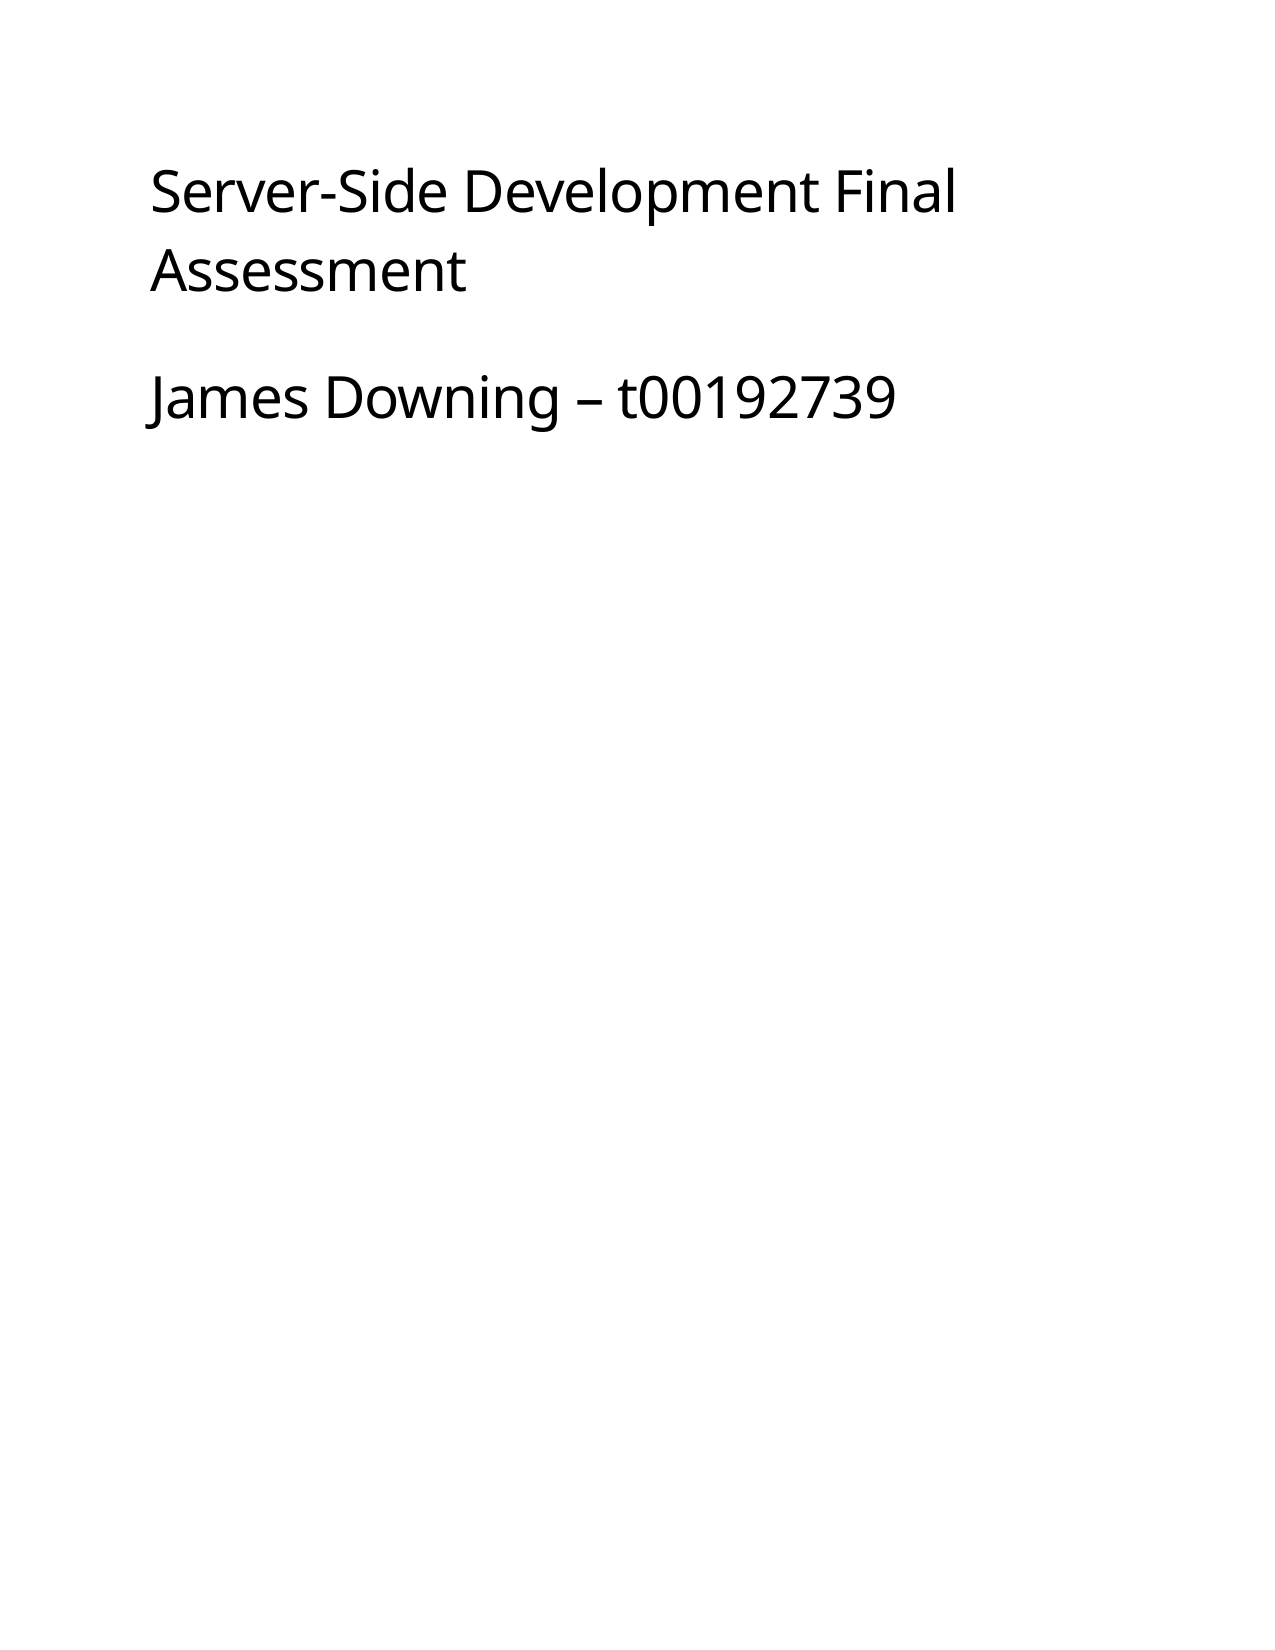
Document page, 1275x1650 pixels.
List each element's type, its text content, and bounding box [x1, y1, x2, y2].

title Server-Side Development Final Assessment [150, 150, 1125, 309]
title James Downing – t00192739 [150, 356, 1125, 435]
